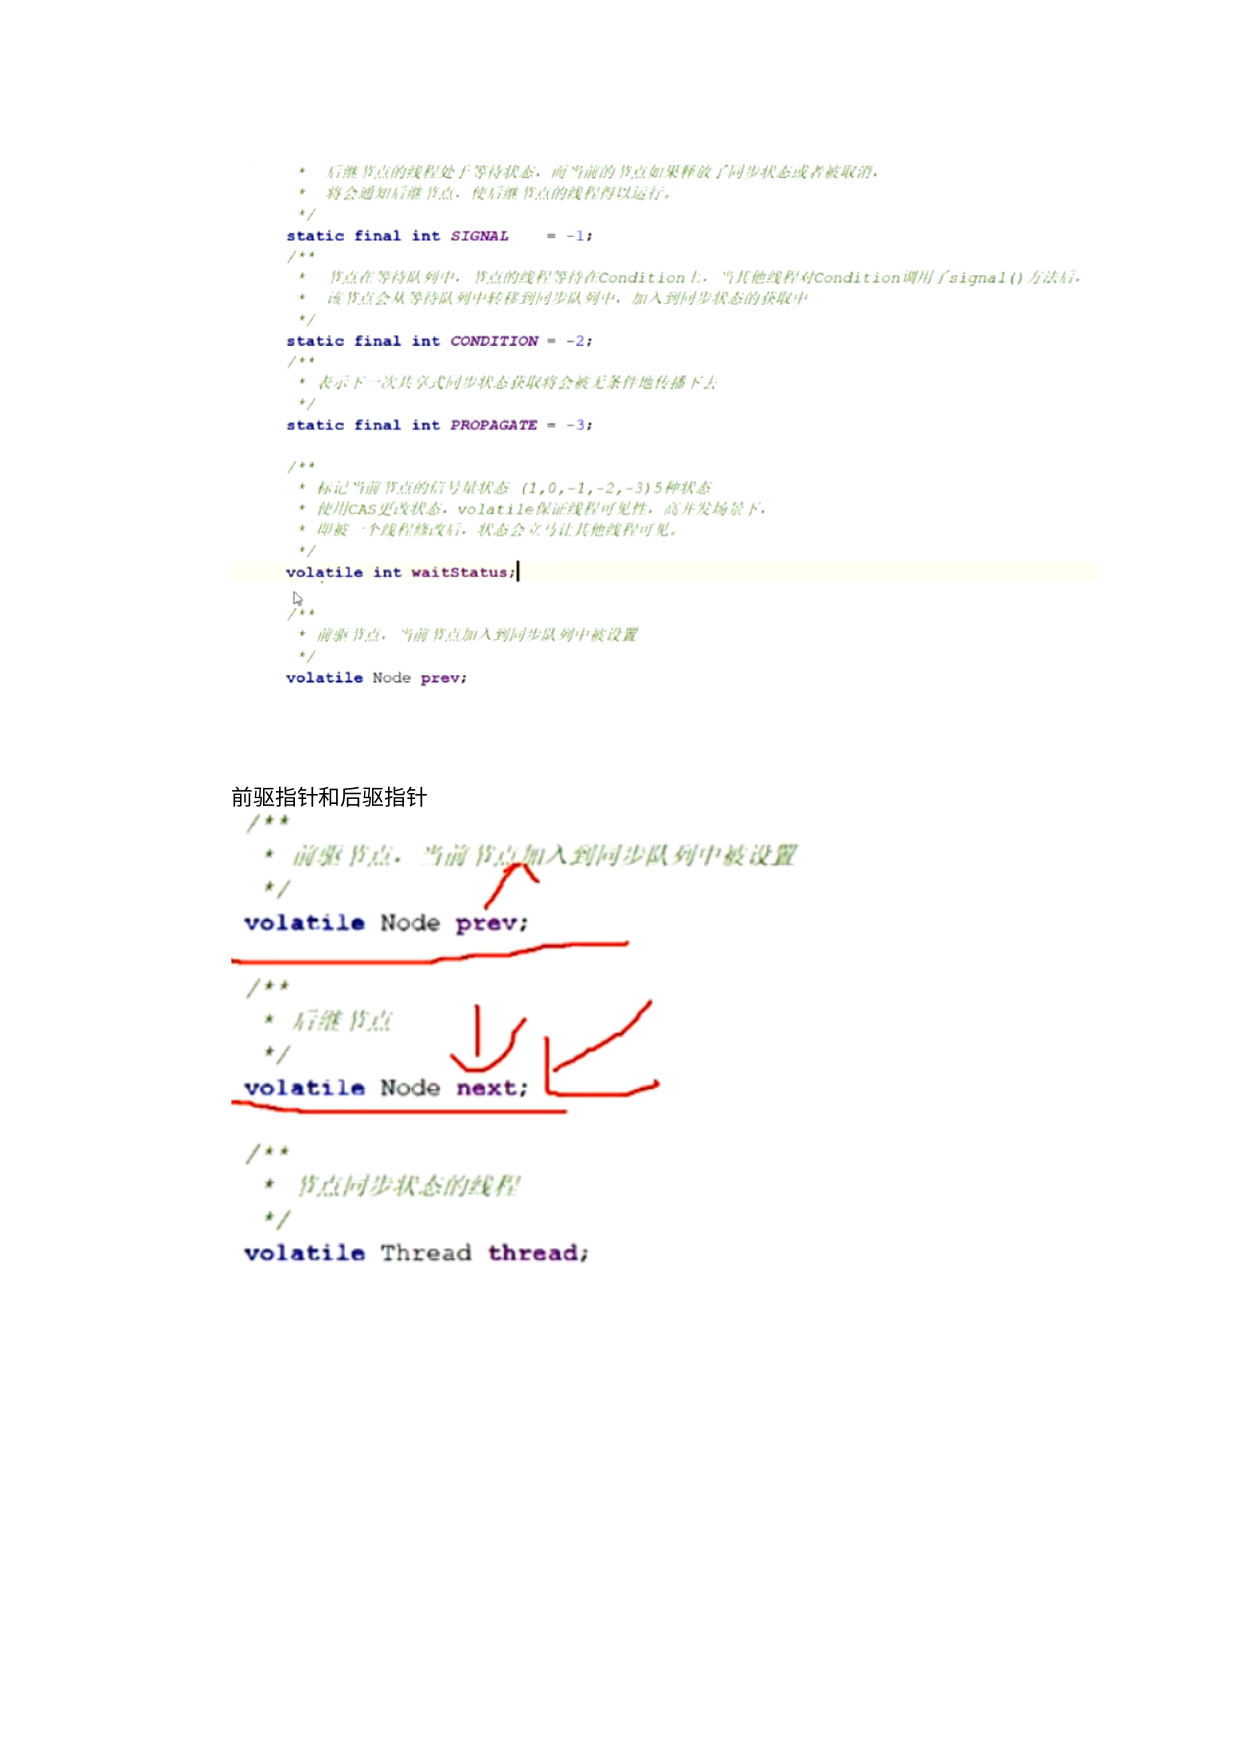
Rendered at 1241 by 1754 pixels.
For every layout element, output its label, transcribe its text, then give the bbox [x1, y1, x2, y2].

text 前驱指针和后驱指针 [187, 779, 1053, 812]
picture [231, 162, 1096, 691]
picture [231, 812, 812, 1276]
